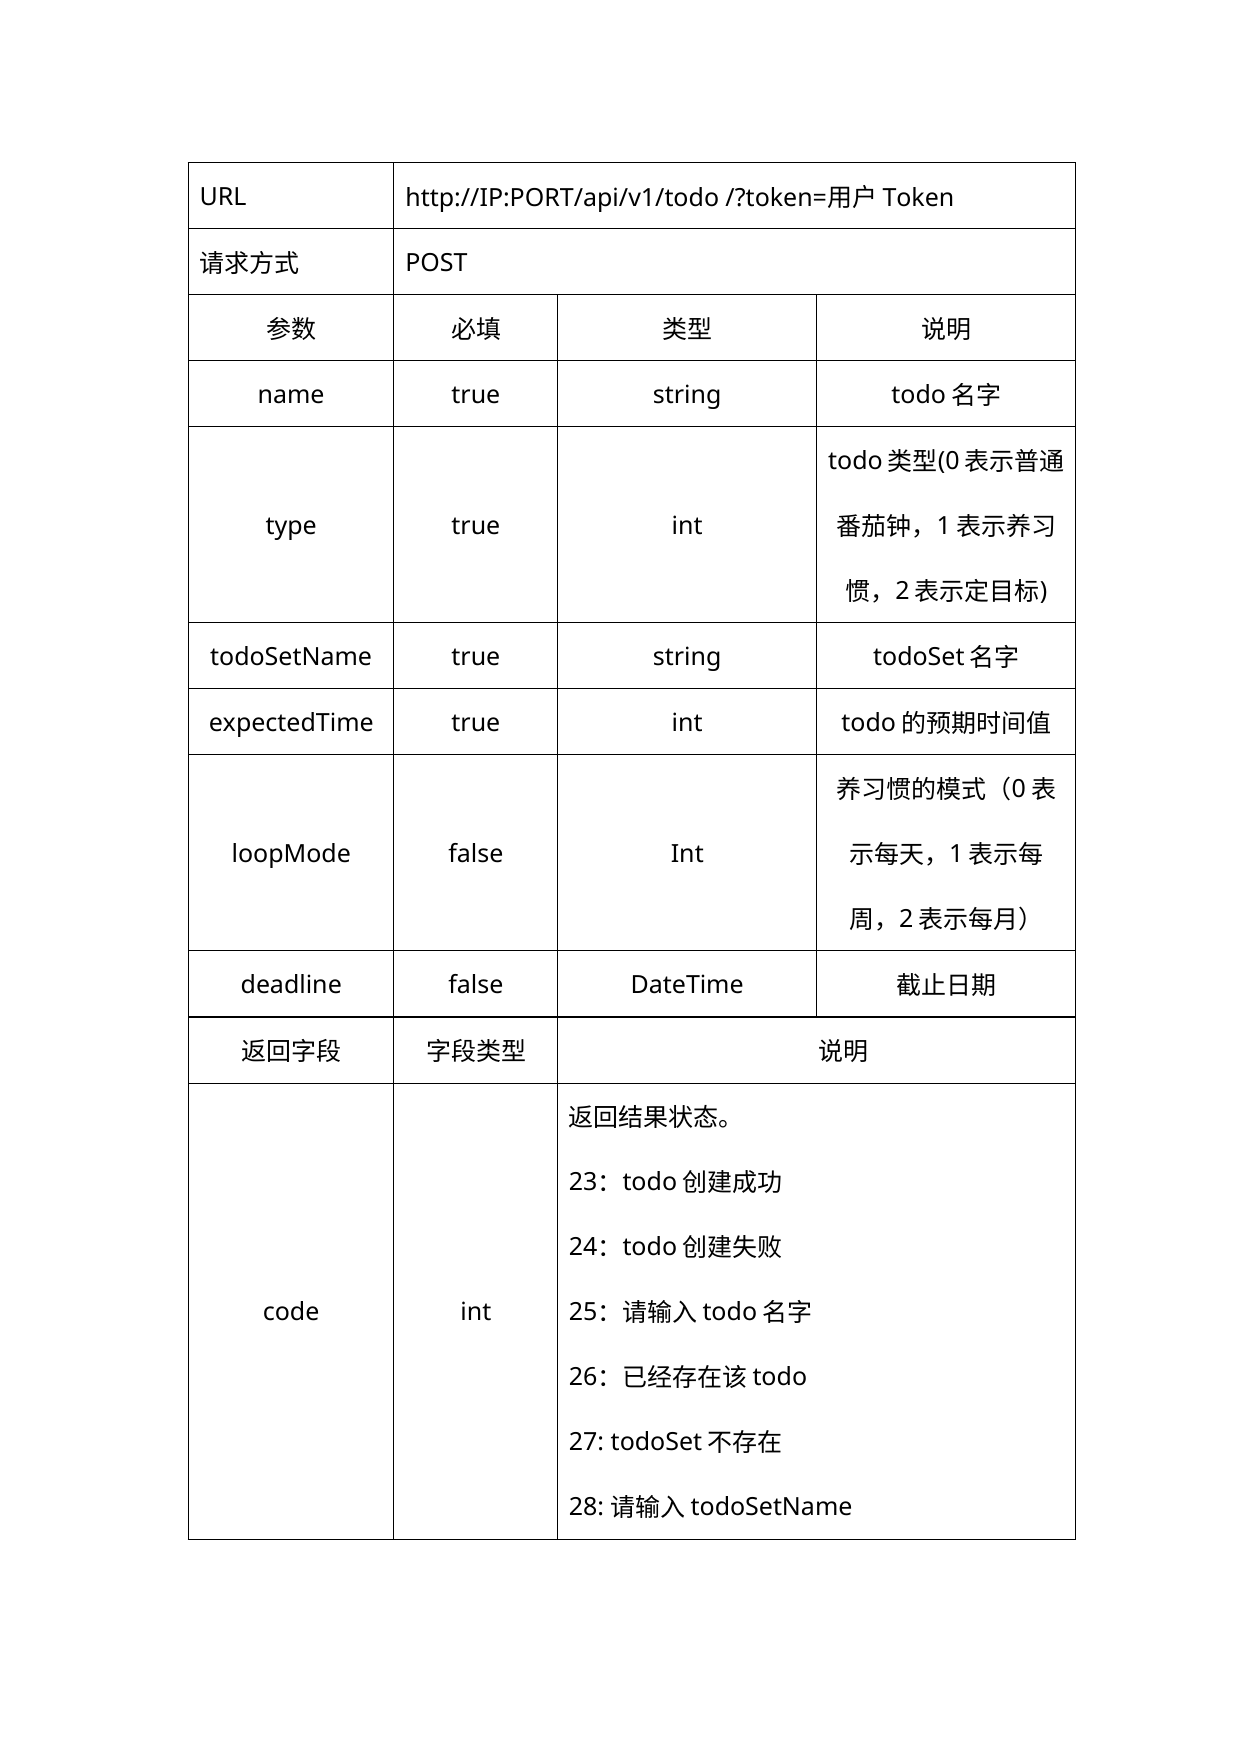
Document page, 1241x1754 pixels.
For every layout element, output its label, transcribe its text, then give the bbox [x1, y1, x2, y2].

table_cell todo的预期时间值 [817, 689, 1075, 754]
table_cell todoSet名字 [817, 623, 1075, 688]
table_cell true [394, 361, 557, 426]
table_cell int [558, 689, 816, 754]
table_cell string [558, 361, 816, 426]
table_cell todo类型(0表示普通番茄钟，1表示养习惯，2表示定目标) [817, 427, 1075, 622]
table_cell string [558, 623, 816, 688]
table_cell 说明 [817, 295, 1075, 360]
table_cell 截止日期 [817, 951, 1075, 1016]
table_cell code [189, 1084, 393, 1538]
table_cell name [189, 361, 393, 426]
table_cell 返回结果状态。 23：todo创建成功 24：todo创建失败 25：请输入todo名字 26：已经存在该todo 27: todoSet不存在 28: 请输入todoSetName [558, 1084, 1075, 1538]
table_cell 请求方式 [189, 229, 393, 294]
table_cell expectedTime [189, 689, 393, 754]
table_cell true [394, 623, 557, 688]
table_cell false [394, 951, 557, 1016]
table_cell 说明 [558, 1018, 1075, 1082]
table_cell 返回字段 [189, 1018, 393, 1082]
table_cell int [394, 1084, 557, 1538]
table_cell int [558, 427, 816, 622]
table_cell POST [394, 229, 1075, 294]
table_cell deadline [189, 951, 393, 1016]
table_cell 必填 [394, 295, 557, 360]
table_cell type [189, 427, 393, 622]
table_cell true [394, 689, 557, 754]
table_cell 类型 [558, 295, 816, 360]
table_cell http://IP:PORT/api/v1/todo /?token=用户Token [394, 163, 1075, 228]
table_cell 字段类型 [394, 1018, 557, 1082]
table_cell loopMode [189, 755, 393, 950]
table_cell todoSetName [189, 623, 393, 688]
table_cell todo名字 [817, 361, 1075, 426]
table_cell DateTime [558, 951, 816, 1016]
table_cell 养习惯的模式（0表示每天，1表示每周，2表示每月） [817, 755, 1075, 950]
table_cell 参数 [189, 295, 393, 360]
table_cell Int [558, 755, 816, 950]
table_cell URL [189, 163, 393, 228]
table_cell true [394, 427, 557, 622]
table_cell false [394, 755, 557, 950]
